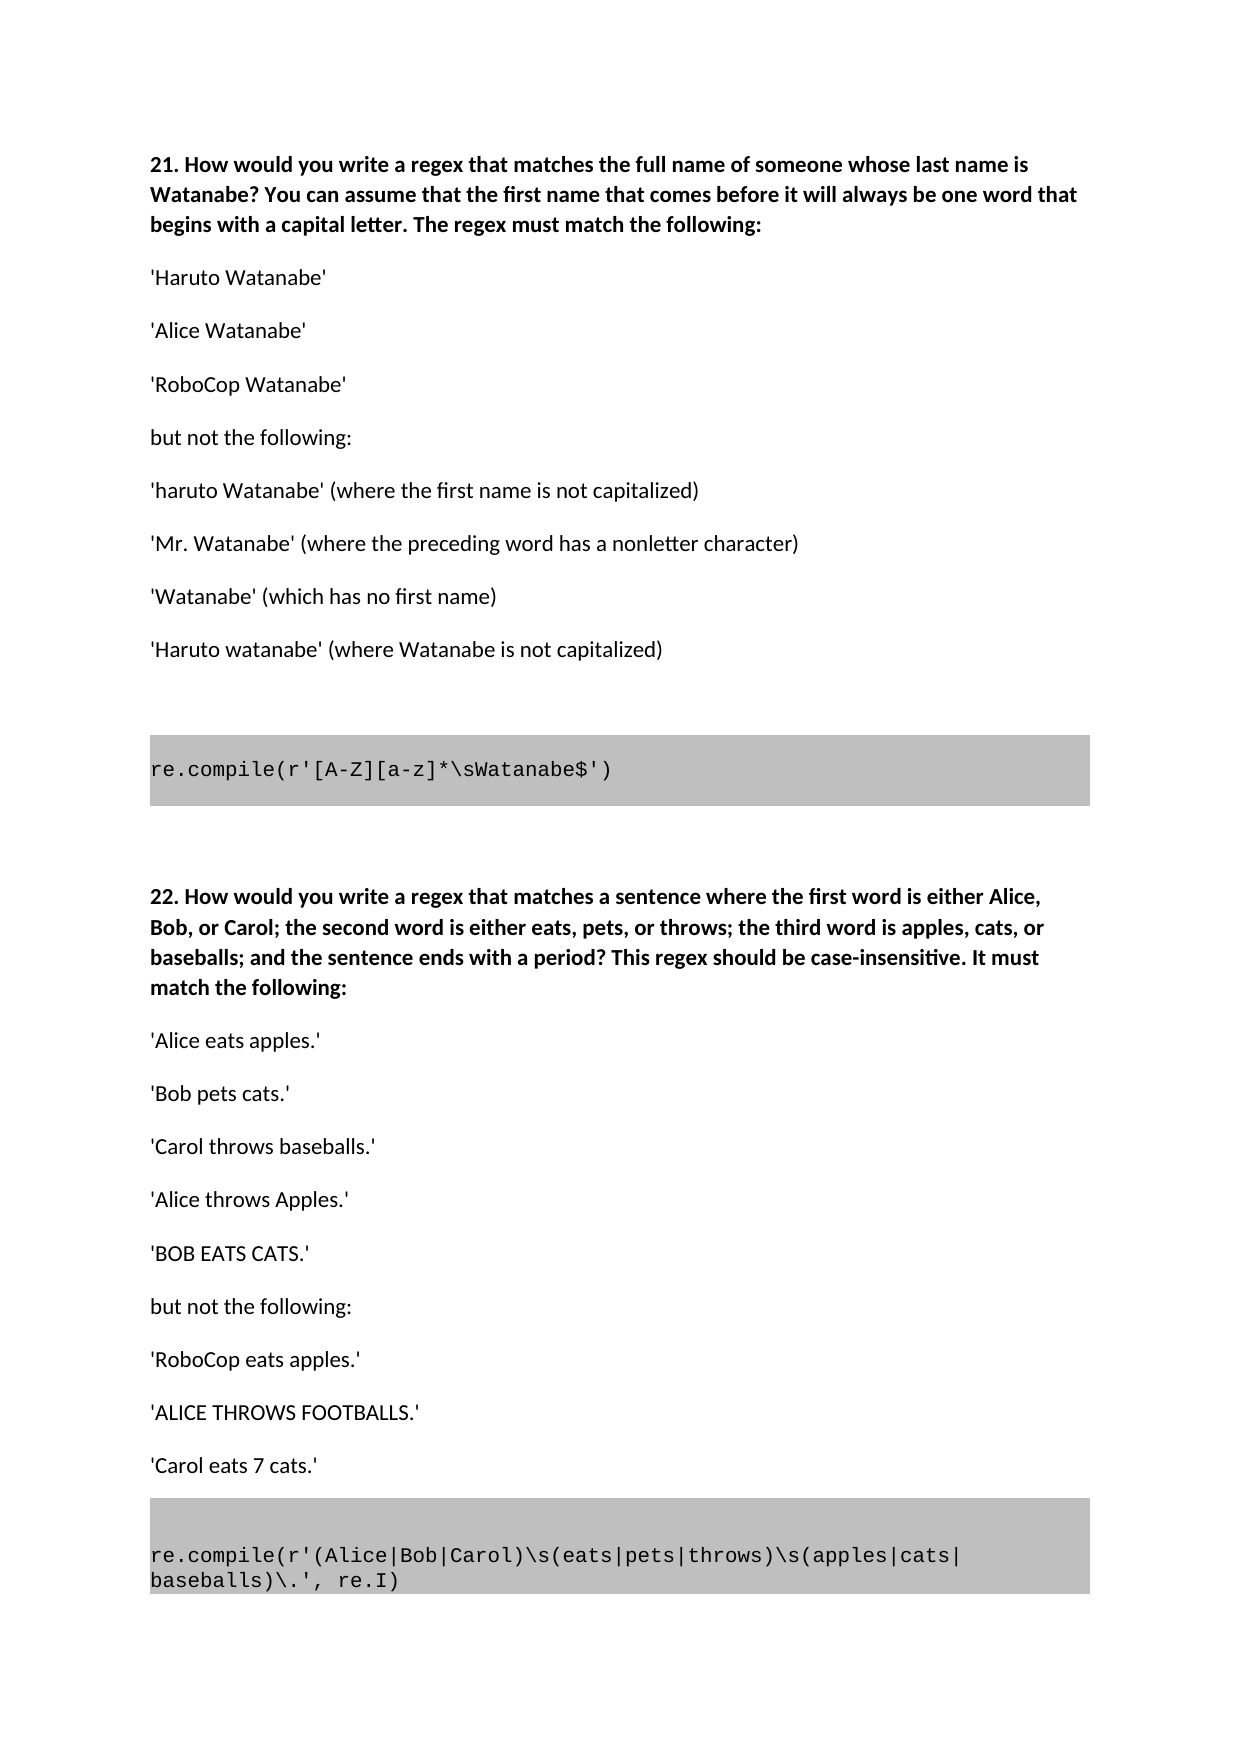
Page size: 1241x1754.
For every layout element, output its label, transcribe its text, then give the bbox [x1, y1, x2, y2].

text 'Carol eats 7 cats.' [150, 1451, 1090, 1479]
text 'Mr. Watanabe' (where the preceding word has a nonletter character) [150, 529, 1090, 557]
text re.compile(r'(Alice|Bob|Carol)\s(eats|pets|throws)\s(apples|cats|baseballs)\.', re.I) [150, 1545, 1090, 1594]
text 'Bob pets cats.' [150, 1079, 1090, 1107]
text 'BOB EATS CATS.' [150, 1239, 1090, 1267]
text 'Alice throws Apples.' [150, 1186, 1090, 1213]
text 'Carol throws baseballs.' [150, 1132, 1090, 1160]
text 'Alice eats apples.' [150, 1026, 1090, 1054]
text 22. How would you write a regex that matches a sentence where the first word is either Alice, Bob, or Carol; the second word is either eats, pets, or throws; the third word is apples, cats, or baseballs; and the sentence ends with a period? This regex should be case-insensitive. It must match the following: [150, 882, 1090, 1001]
text 21. How would you write a regex that matches the full name of someone whose last name is Watanabe? You can assume that the first name that comes before it will always be one word that begins with a capital letter. The regex must match the following: [150, 150, 1090, 238]
text but not the following: [150, 1292, 1090, 1320]
text 'ALICE THROWS FOOTBALLS.' [150, 1398, 1090, 1426]
text 'RoboCop Watanabe' [150, 370, 1090, 398]
text 'Alice Watanabe' [150, 317, 1090, 345]
text 'haruto Watanabe' (where the first name is not capitalized) [150, 476, 1090, 504]
text re.compile(r'[A-Z][a-z]*\sWatanabe$') [150, 759, 1090, 783]
text 'Watanabe' (which has no first name) [150, 582, 1090, 610]
text but not the following: [150, 423, 1090, 451]
text 'Haruto Watanabe' [150, 263, 1090, 292]
text 'RoboCop eats apples.' [150, 1345, 1090, 1373]
text 'Haruto watanabe' (where Watanabe is not capitalized) [150, 635, 1090, 663]
